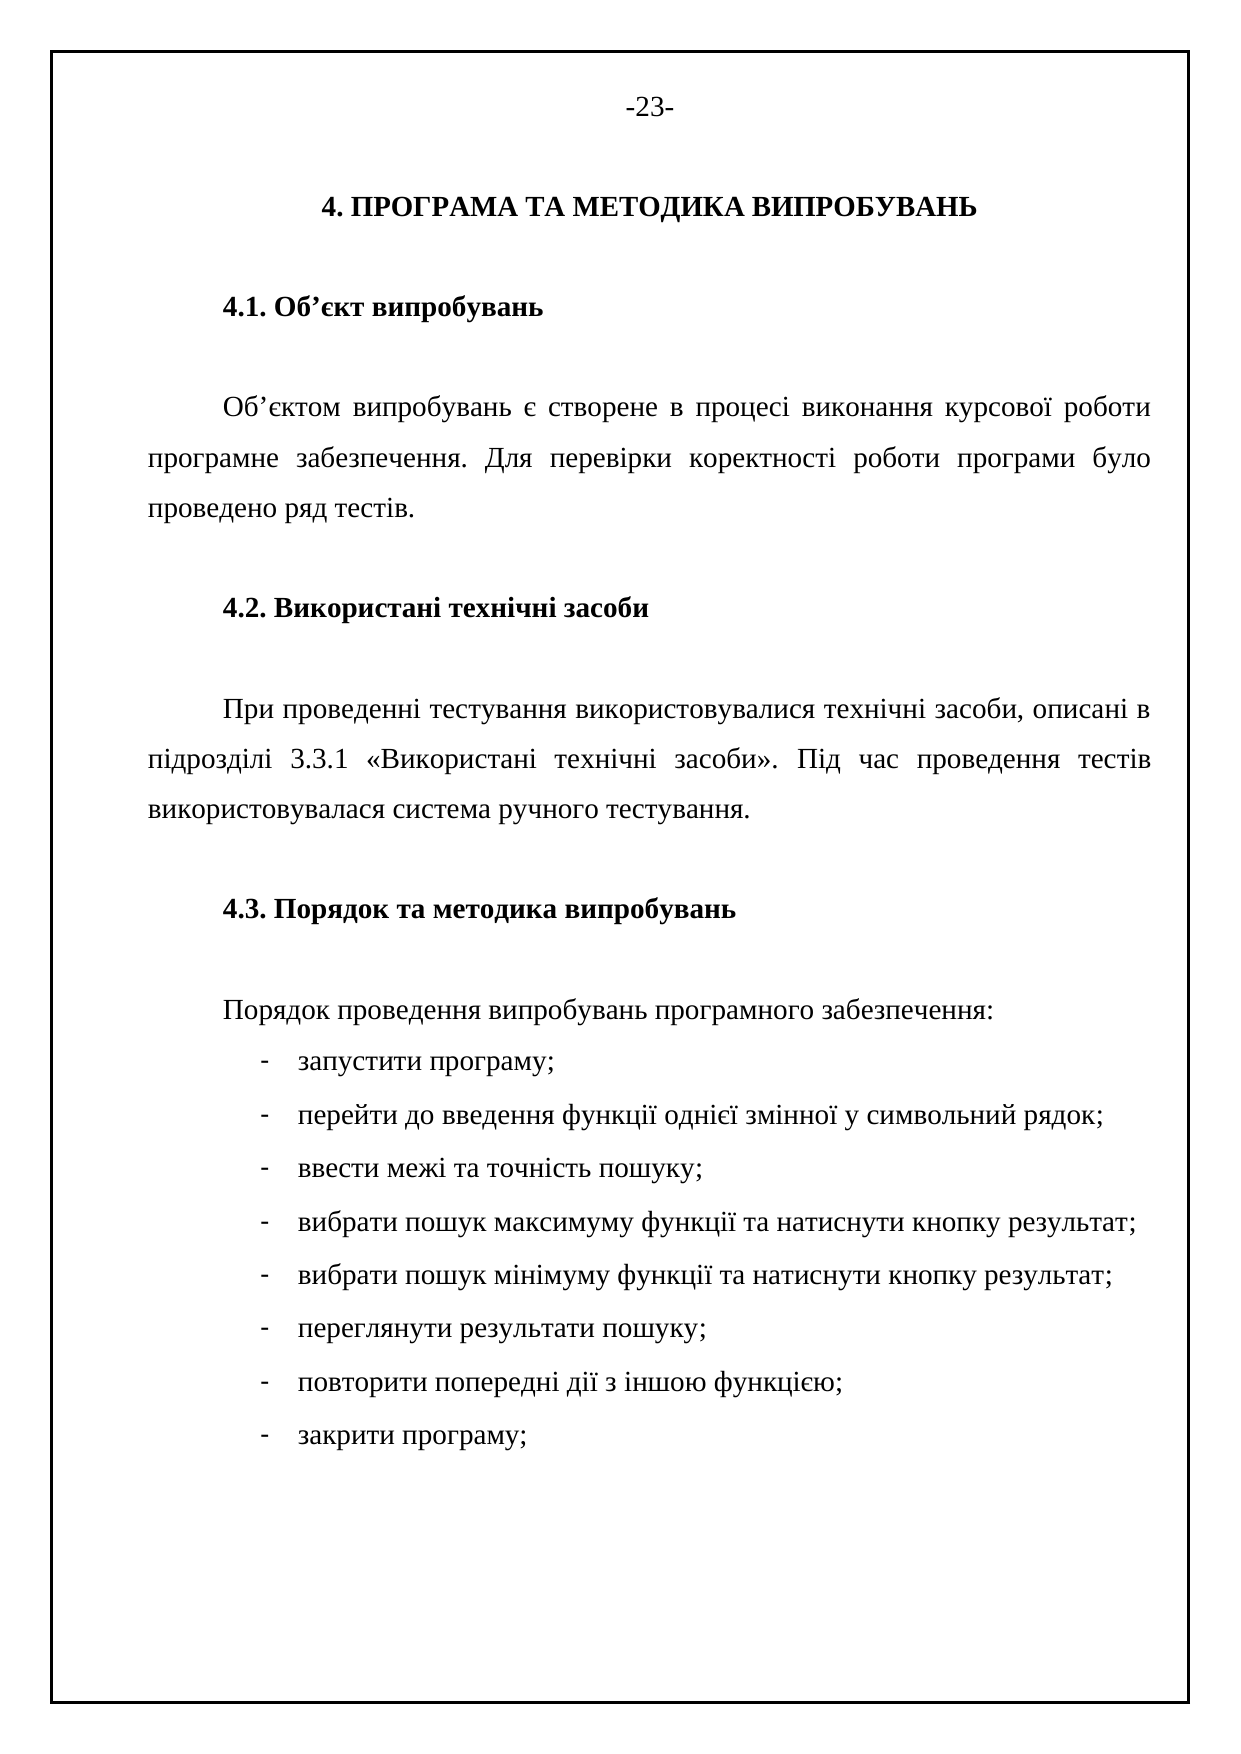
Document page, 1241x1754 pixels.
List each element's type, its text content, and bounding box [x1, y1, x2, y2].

title 4.1. Об’єкт випробувань [223, 289, 1152, 323]
title 4.2. Використані технічні засоби [223, 590, 1152, 624]
title 4. ПРОГРАМА ТА МЕТОДИКА ВИПРОБУВАНЬ [148, 189, 1152, 222]
list вибрати пошук максимуму функції та натиснути кнопку результат; [260, 1203, 1152, 1238]
text При проведенні тестування використовувалися технічні засоби, описані в підрозділі 3.3.1 «Використані технічні засоби». Під час проведення тестів використовувалася система ручного тестування. [148, 691, 1152, 825]
list переглянути результати пошуку; [260, 1309, 1152, 1345]
list закрити програму; [260, 1416, 1152, 1452]
text Порядок проведення випробувань програмного забезпечення: [148, 992, 1152, 1026]
list повторити попередні дії з іншою функцією; [260, 1363, 1152, 1398]
text Об’єктом випробувань є створене в процесі виконання курсової роботи програмне забезпечення. Для перевірки коректності роботи програми було проведено ряд тестів. [148, 389, 1152, 524]
list ввести межі та точність пошуку; [260, 1149, 1152, 1185]
list перейти до введення функції однієї змінної у символьний рядок; [260, 1096, 1152, 1131]
list вибрати пошук мінімуму функції та натиснути кнопку результат; [260, 1256, 1152, 1292]
list запустити програму; [260, 1042, 1152, 1078]
title 4.3. Порядок та методика випробувань [223, 892, 1152, 925]
